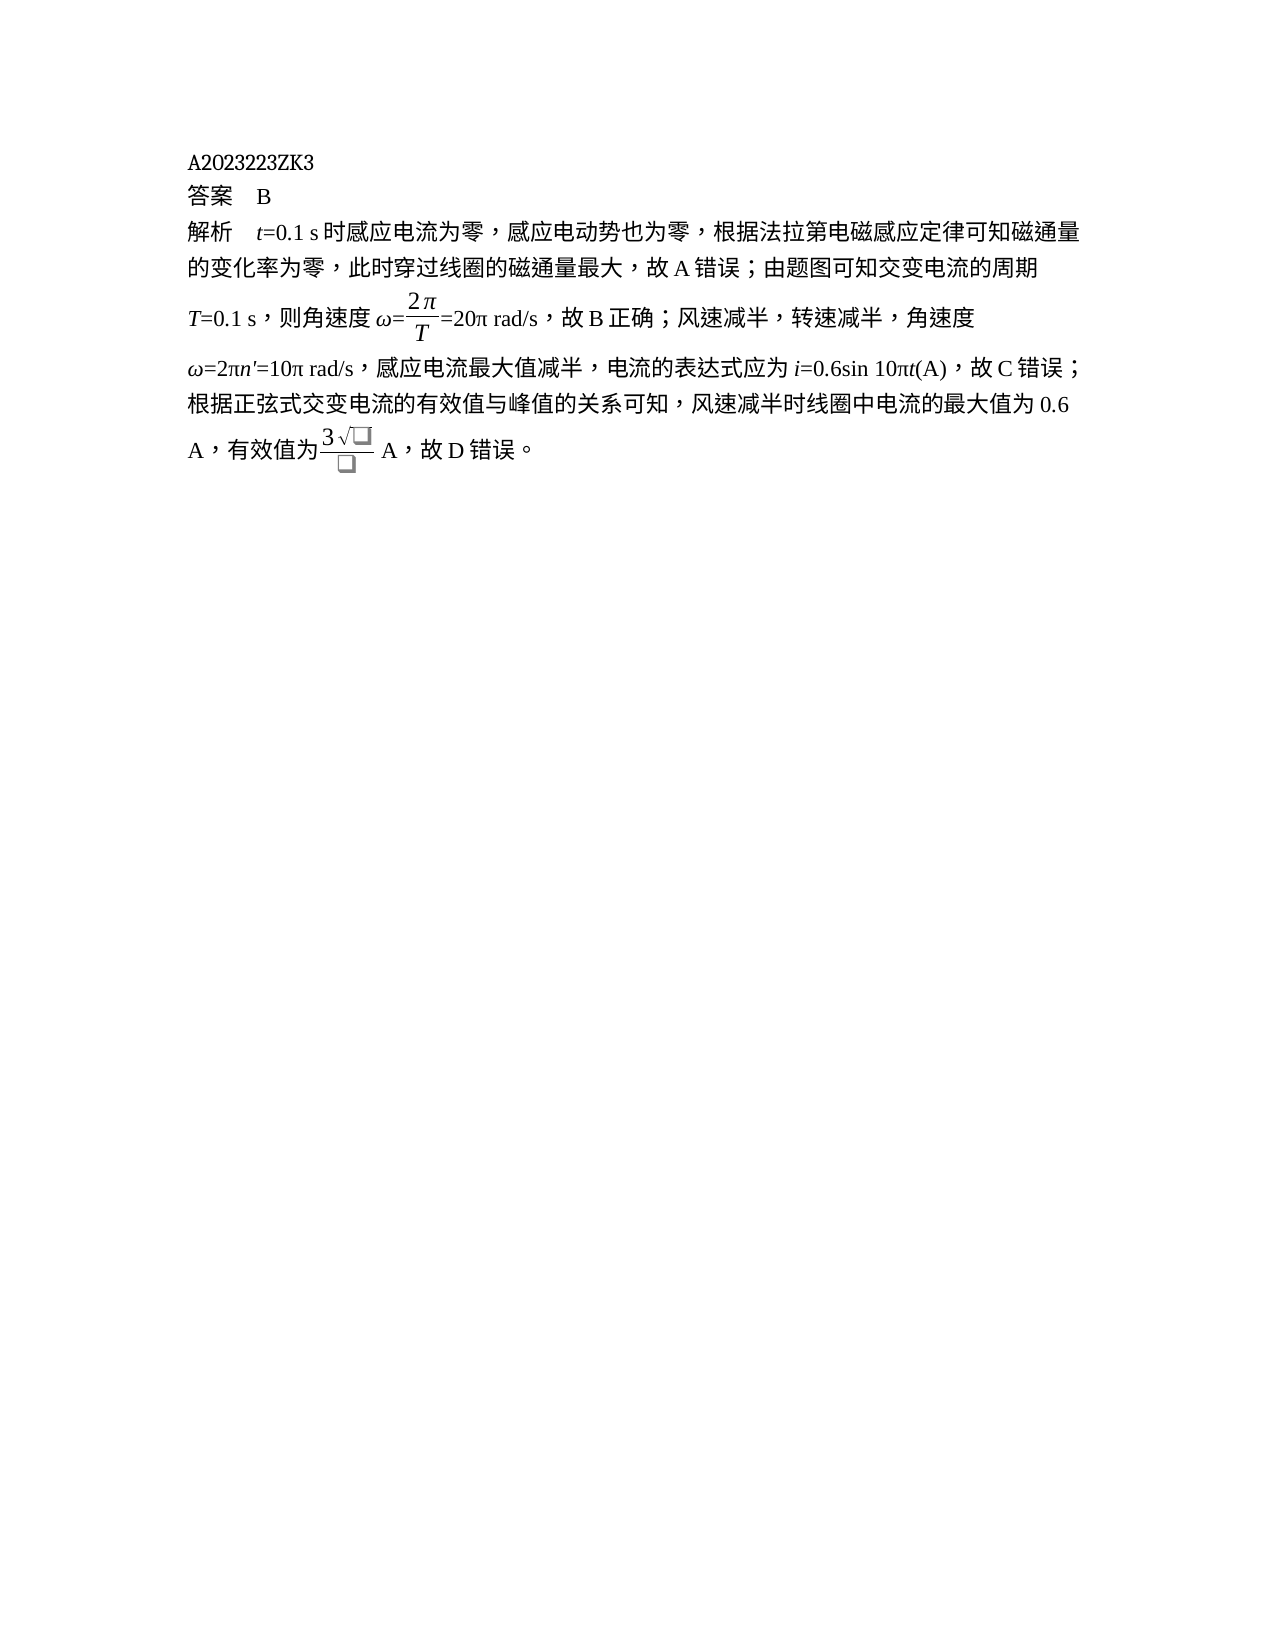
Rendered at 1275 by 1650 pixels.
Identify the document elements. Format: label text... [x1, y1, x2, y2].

text 解析 t=0.1 s时感应电流为零，感应电动势也为零，根据法拉第电磁感应定律可知磁通量的变化率为零，此时穿过线圈的磁通量最大，故A错误；由题图可知交变电流的周期T=0.1 s，则角速度ω==20π rad/s，故B正确；风速减半，转速减半，角速度ω=2πn'=10π rad/s，感应电流最大值减半，电流的表达式应为i=0.6sin 10πt(A)，故C错误；根据正弦式交变电流的有效值与峰值的关系可知，风速减半时线圈中电流的最大值为0.6 A，有效值为 A，故D错误。 [187, 216, 1087, 476]
text 答案 B [187, 180, 1087, 211]
text A2023223ZK3 [187, 150, 1087, 176]
